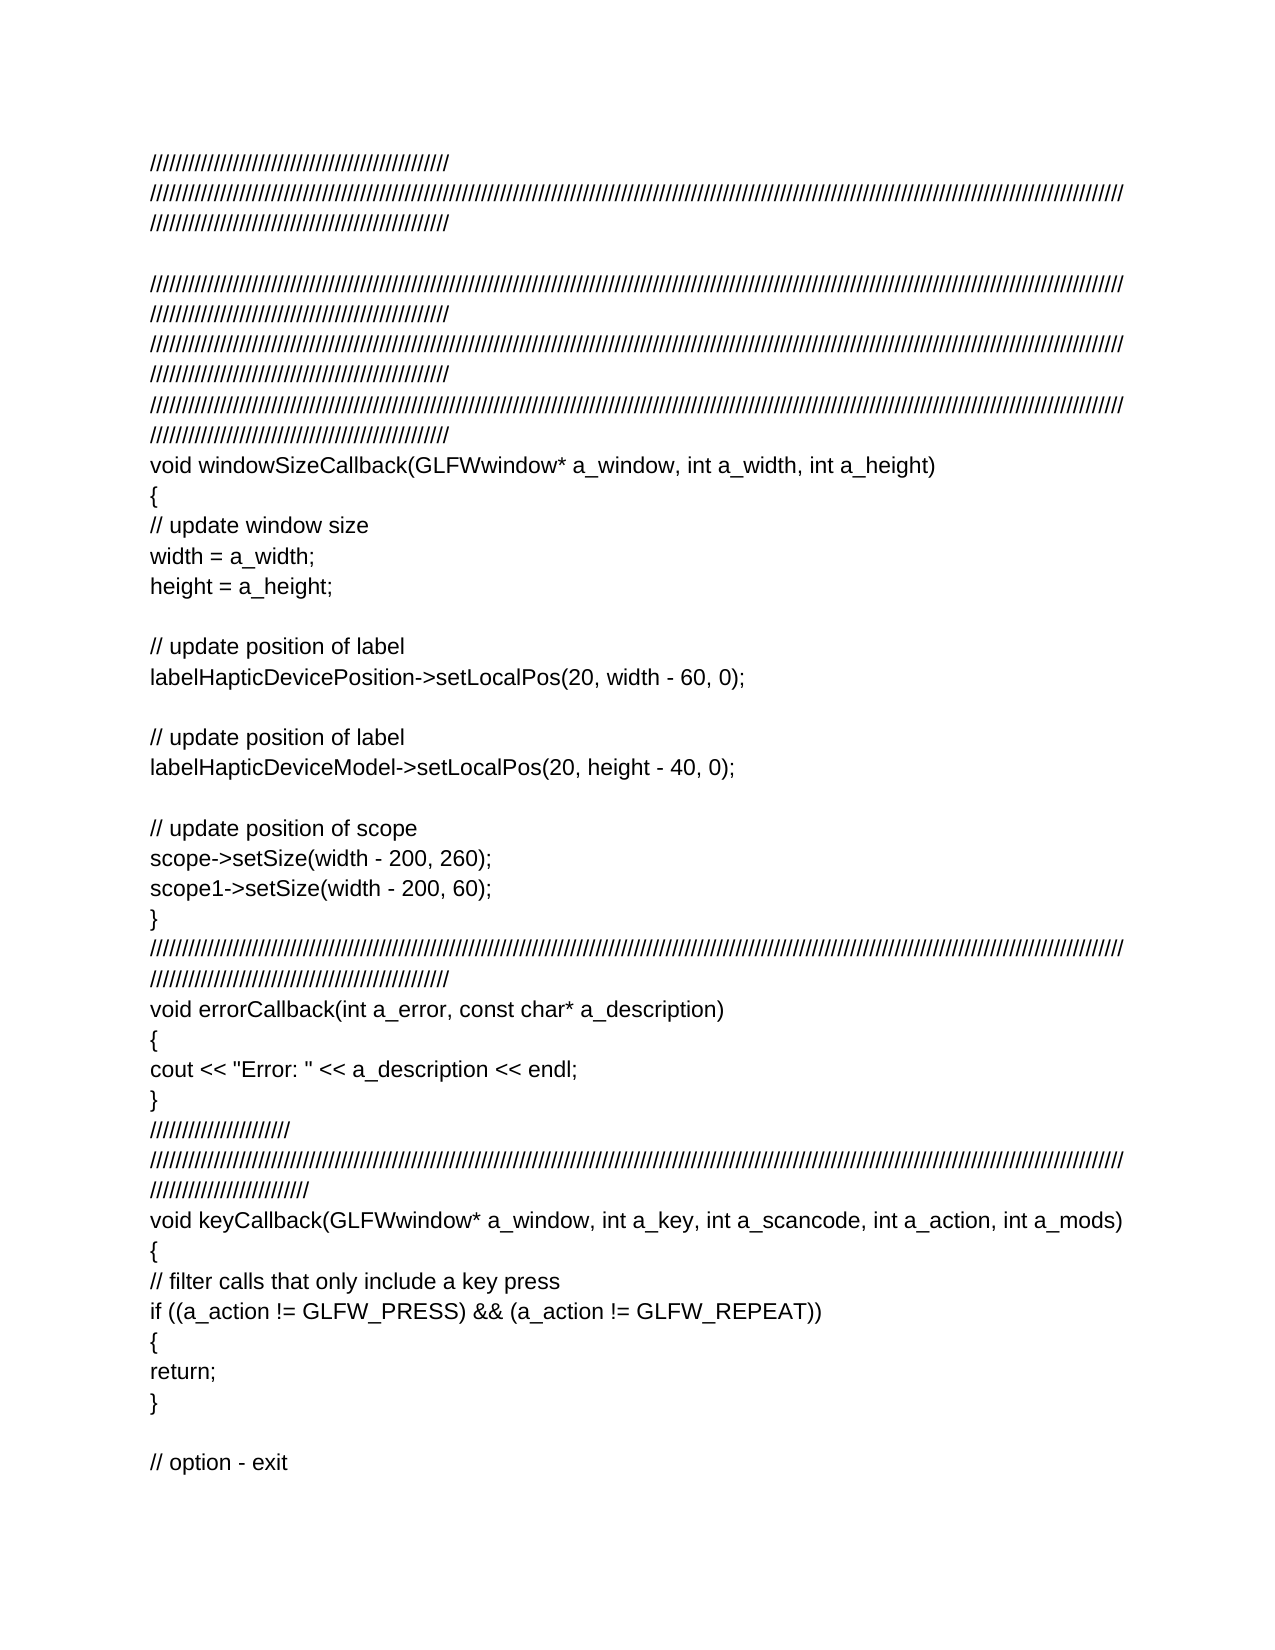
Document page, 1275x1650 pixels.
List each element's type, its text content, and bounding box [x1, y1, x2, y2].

text labelHapticDeviceModel->setLocalPos(20, height - 40, 0); [150, 754, 1125, 781]
text cout << "Error: " << a_description << endl; [150, 1056, 1125, 1083]
text ////////////////////////////////////////////////////////////////////////////////////////////////////////////////////////////////////////////////////////////////////////////////// [150, 1147, 1125, 1203]
text { [150, 1237, 1125, 1264]
text void windowSizeCallback(GLFWwindow* a_window, int a_width, int a_height) [150, 452, 1125, 478]
text height = a_height; [150, 573, 1125, 599]
text // update position of scope [150, 814, 1125, 841]
text scope->setSize(width - 200, 260); [150, 845, 1125, 871]
text // update position of label [150, 724, 1125, 750]
text // update position of label [150, 633, 1125, 660]
text { [150, 1328, 1125, 1354]
text labelHapticDevicePosition->setLocalPos(20, width - 60, 0); [150, 663, 1125, 690]
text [150, 150, 1125, 176]
text } [150, 1086, 1125, 1113]
text // option - exit [150, 1449, 1125, 1475]
text } [150, 1388, 1125, 1415]
text scope1->setSize(width - 200, 60); [150, 875, 1125, 901]
text if ((a_action != GLFW_PRESS) && (a_action != GLFW_REPEAT)) [150, 1298, 1125, 1324]
text return; [150, 1358, 1125, 1385]
text } [150, 905, 1125, 932]
text // update window size [150, 512, 1125, 539]
text width = a_width; [150, 543, 1125, 569]
text // filter calls that only include a key press [150, 1268, 1125, 1294]
text void errorCallback(int a_error, const char* a_description) [150, 996, 1125, 1022]
text { [150, 482, 1125, 509]
text { [150, 1026, 1125, 1052]
text ////////////////////// [150, 1117, 1125, 1143]
text void keyCallback(GLFWwindow* a_window, int a_key, int a_scancode, int a_action, int a_mods) [150, 1207, 1125, 1234]
